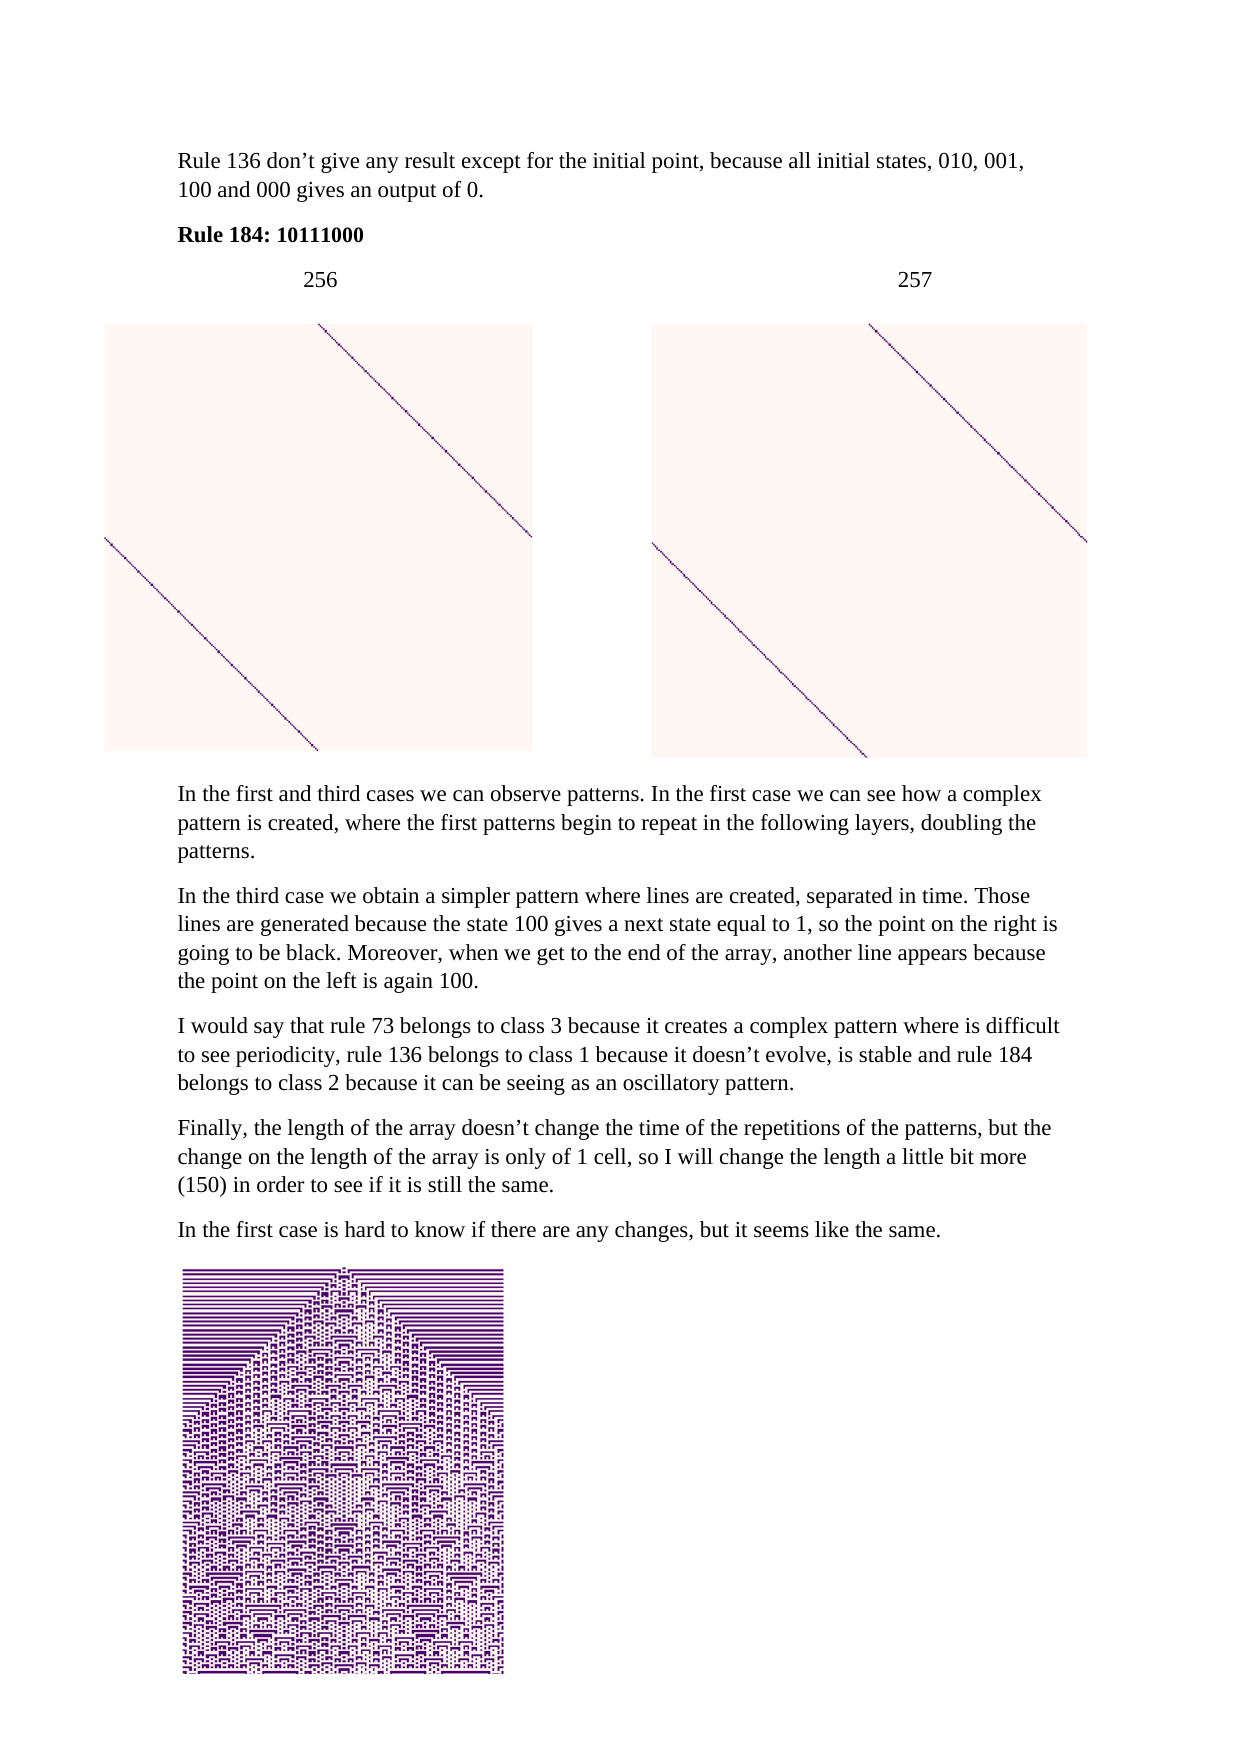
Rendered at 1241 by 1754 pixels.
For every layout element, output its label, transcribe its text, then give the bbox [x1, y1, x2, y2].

text 256 257 [177, 266, 1063, 293]
picture [96, 317, 553, 756]
text Rule 136 don’t give any result except for the initial point, because all initial states, 010, 001, 100 and 000 gives an output of 0. [177, 148, 1063, 202]
text Rule 184: 10111000 [177, 221, 1063, 247]
picture [177, 1262, 524, 1674]
text In the first case is hard to know if there are any changes, but it seems like the same. [177, 1216, 1063, 1243]
text In the third case we obtain a simpler pattern where lines are created, separated in time. Those lines are generated because the state 100 gives a next state equal to 1, so the point on the right is going to be black. Moreover, when we get to the end of the array, another line appears because the point on the left is again 100. [177, 882, 1063, 994]
text In the first and third cases we can observe patterns. In the first case we can see how a complex pattern is created, where the first patterns begin to repeat in the following layers, doubling the patterns. [177, 780, 1063, 863]
picture [643, 312, 1109, 765]
text I would say that rule 73 belongs to class 3 because it creates a complex pattern where is difficult to see periodicity, rule 136 belongs to class 1 because it doesn’t evolve, is stable and rule 184 belongs to class 2 because it can be seeing as an oscillatory pattern. [177, 1012, 1063, 1096]
text Finally, the length of the array doesn’t change the time of the repetitions of the patterns, but the change on the length of the array is only of 1 cell, so I will change the length a little bit more (150) in order to see if it is still the same. [177, 1114, 1063, 1198]
